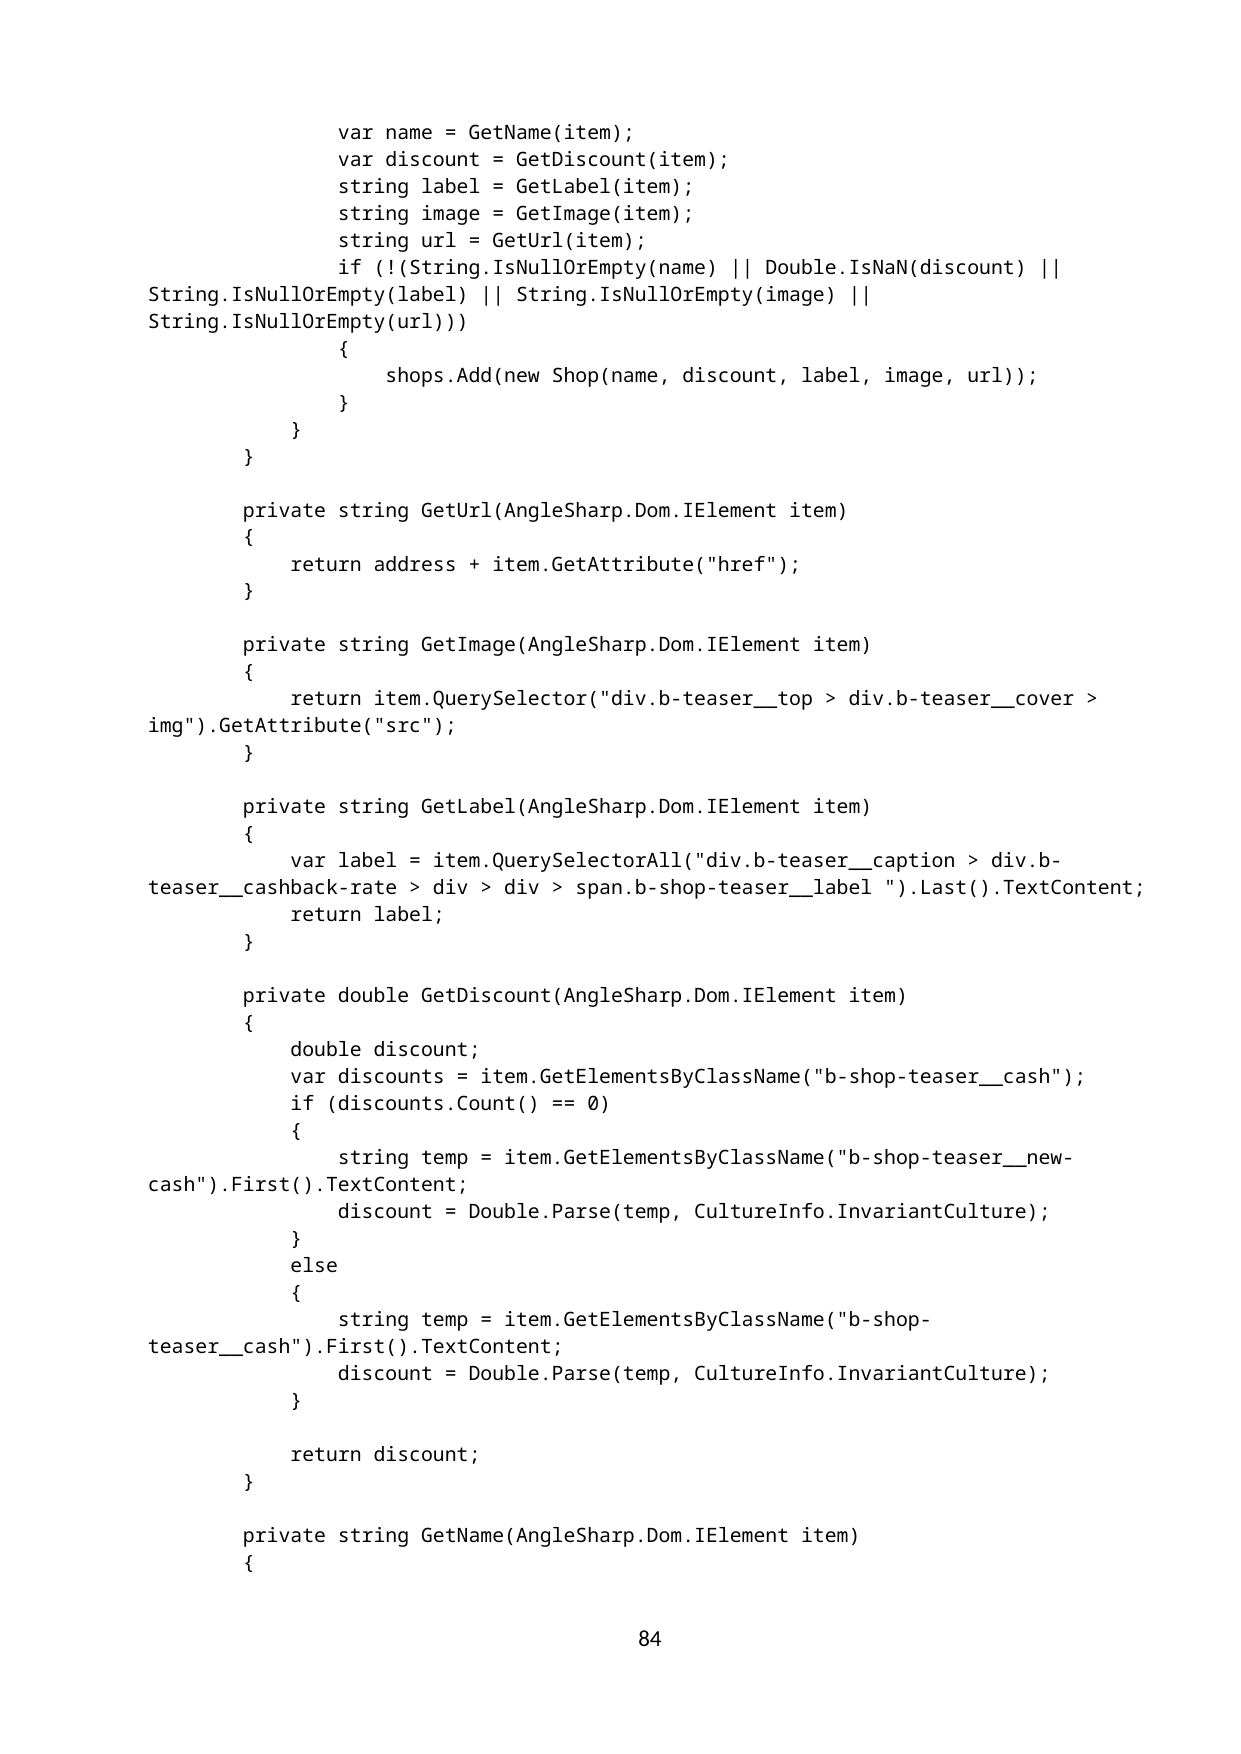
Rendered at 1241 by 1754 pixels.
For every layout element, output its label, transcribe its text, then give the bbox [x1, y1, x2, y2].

text private string GetLabel(AngleSharp.Dom.IElement item) [148, 793, 1152, 819]
text { [148, 658, 1152, 685]
text } [148, 1467, 1152, 1494]
text string temp = item.GetElementsByClassName("b-shop-teaser__new-cash").First().TextContent; [148, 1143, 1152, 1197]
text if (discounts.Count() == 0) [148, 1089, 1152, 1116]
text private double GetDiscount(AngleSharp.Dom.IElement item) [148, 981, 1152, 1008]
text string image = GetImage(item); [148, 199, 1152, 226]
text } [148, 739, 1152, 766]
text return item.QuerySelector("div.b-teaser__top > div.b-teaser__cover > img").GetAttribute("src"); [148, 685, 1152, 739]
text var discount = GetDiscount(item); [148, 145, 1152, 172]
text shops.Add(new Shop(name, discount, label, image, url)); [148, 361, 1152, 388]
text { [148, 819, 1152, 847]
text private string GetUrl(AngleSharp.Dom.IElement item) [148, 496, 1152, 523]
text if (!(String.IsNullOrEmpty(name) || Double.IsNaN(discount) || String.IsNullOrEmpty(label) || String.IsNullOrEmpty(image) || String.IsNullOrEmpty(url))) [148, 253, 1152, 334]
text else [148, 1251, 1152, 1278]
text { [148, 1008, 1152, 1035]
text string temp = item.GetElementsByClassName("b-shop-teaser__cash").First().TextContent; [148, 1305, 1152, 1359]
text } [148, 415, 1152, 442]
text } [148, 577, 1152, 604]
text { [148, 523, 1152, 550]
text } [148, 442, 1152, 469]
text string label = GetLabel(item); [148, 172, 1152, 199]
text } [148, 1386, 1152, 1413]
text discount = Double.Parse(temp, CultureInfo.InvariantCulture); [148, 1197, 1152, 1224]
text var label = item.QuerySelectorAll("div.b-teaser__caption > div.b-teaser__cashback-rate > div > div > span.b-shop-teaser__label ").Last().TextContent; [148, 847, 1152, 901]
text { [148, 1548, 1152, 1575]
text var name = GetName(item); [148, 118, 1152, 145]
text string url = GetUrl(item); [148, 226, 1152, 253]
text var discounts = item.GetElementsByClassName("b-shop-teaser__cash"); [148, 1062, 1152, 1089]
text } [148, 927, 1152, 954]
text return address + item.GetAttribute("href"); [148, 550, 1152, 577]
text return label; [148, 901, 1152, 927]
text { [148, 1278, 1152, 1305]
text private string GetImage(AngleSharp.Dom.IElement item) [148, 631, 1152, 658]
text private string GetName(AngleSharp.Dom.IElement item) [148, 1521, 1152, 1548]
text { [148, 1116, 1152, 1143]
text discount = Double.Parse(temp, CultureInfo.InvariantCulture); [148, 1359, 1152, 1386]
text return discount; [148, 1440, 1152, 1467]
text { [148, 334, 1152, 361]
text } [148, 388, 1152, 415]
text } [148, 1224, 1152, 1251]
text double discount; [148, 1035, 1152, 1062]
